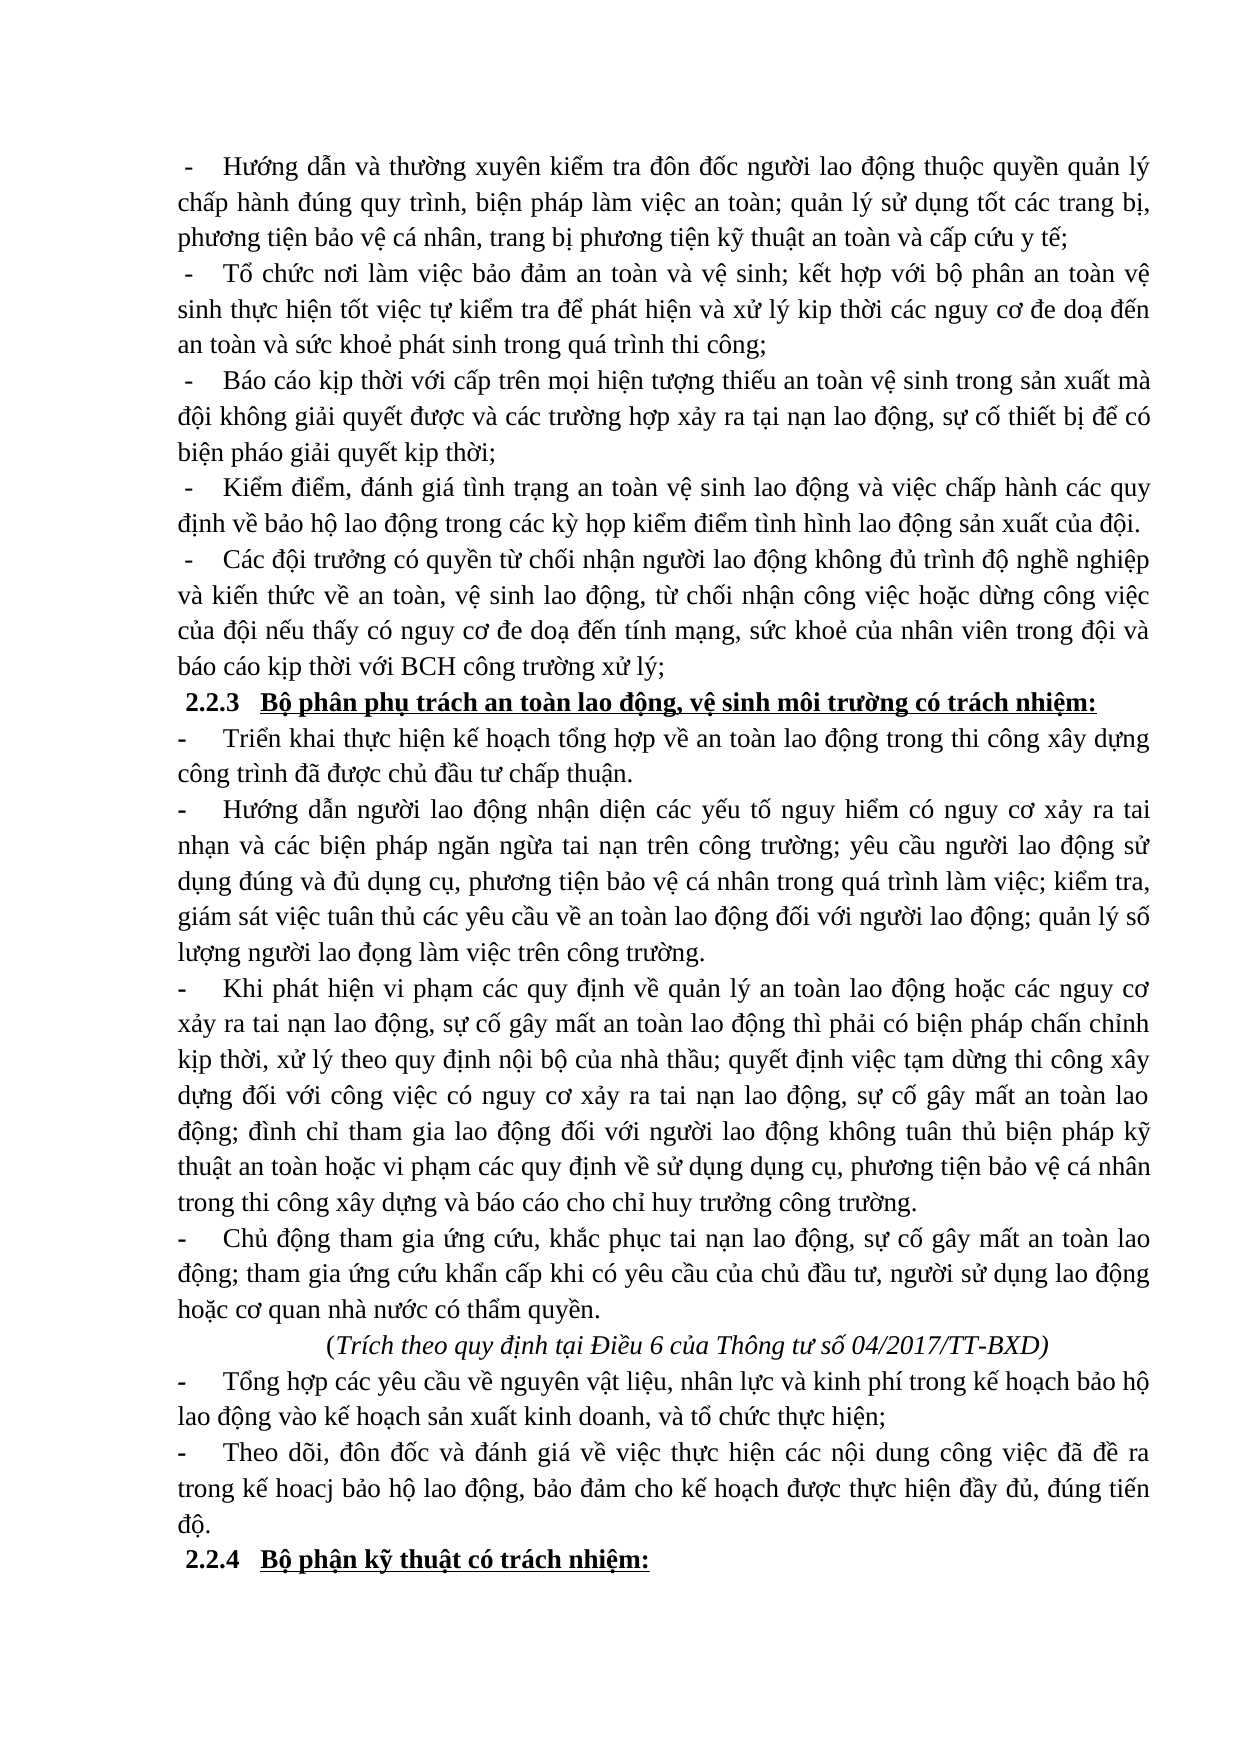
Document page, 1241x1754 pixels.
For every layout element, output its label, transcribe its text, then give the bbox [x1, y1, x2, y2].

list Tổ chức nơi làm việc bảo đảm an toàn và vệ sinh; kết hợp với bộ phân an toàn vệ sinh thực hiện tốt việc tự kiểm tra để phát hiện và xử lý kip thời các nguy cơ đe doạ đến an toàn và sức khoẻ phát sinh trong quá trình thi công; [177, 257, 1152, 360]
list Các đội trưởng có quyền từ chối nhận người lao động không đủ trình độ nghề nghiệp và kiến thức về an toàn, vệ sinh lao động, từ chối nhận công việc hoặc dừng công việc của đội nếu thấy có nguy cơ đe doạ đến tính mạng, sức khoẻ của nhân viên trong đội và báo cáo kịp thời với BCH công trường xử lý; [177, 543, 1152, 681]
list Hướng dẫn người lao động nhận diện các yếu tố nguy hiểm có nguy cơ xảy ra tai nhạn và các biện pháp ngăn ngừa tai nạn trên công trường; yêu cầu người lao động sử dụng đúng và đủ dụng cụ, phương tiện bảo vệ cá nhân trong quá trình làm việc; kiểm tra, giám sát việc tuân thủ các yêu cầu về an toàn lao động đối với người lao động; quản lý số lượng người lao đọng làm việc trên công trường. [177, 793, 1152, 967]
list Bộ phận kỹ thuật có trách nhiệm: [185, 1543, 1152, 1574]
list Khi phát hiện vi phạm các quy định về quản lý an toàn lao động hoặc các nguy cơ xảy ra tai nạn lao động, sự cố gây mất an toàn lao động thì phải có biện pháp chấn chỉnh kịp thời, xử lý theo quy định nội bộ của nhà thầu; quyết định việc tạm dừng thi công xây dựng đối với công việc có nguy cơ xảy ra tai nạn lao động, sự cố gây mất an toàn lao động; đình chỉ tham gia lao động đối với người lao động không tuân thủ biện pháp kỹ thuật an toàn hoặc vi phạm các quy định về sử dụng dụng cụ, phương tiện bảo vệ cá nhân trong thi công xây dựng và báo cáo cho chỉ huy trưởng công trường. [177, 972, 1152, 1217]
list Triển khai thực hiện kế hoạch tổng hợp về an toàn lao động trong thi công xây dựng công trình đã được chủ đầu tư chấp thuận. [177, 722, 1152, 788]
list Hướng dẫn và thường xuyên kiểm tra đôn đốc người lao động thuộc quyền quản lý chấp hành đúng quy trình, biện pháp làm việc an toàn; quản lý sử dụng tốt các trang bị, phương tiện bảo vệ cá nhân, trang bị phương tiện kỹ thuật an toàn và cấp cứu y tế; [177, 150, 1152, 253]
list Bộ phân phụ trách an toàn lao động, vệ sinh môi trường có trách nhiệm: [185, 686, 1152, 717]
list Tổng hợp các yêu cầu về nguyên vật liệu, nhân lực và kinh phí trong kế hoạch bảo hộ lao động vào kế hoạch sản xuất kinh doanh, và tổ chức thực hiện; [177, 1365, 1152, 1432]
list (Trích theo quy định tại Điều 6 của Thông tư số 04/2017/TT-BXD) [177, 1329, 1152, 1360]
